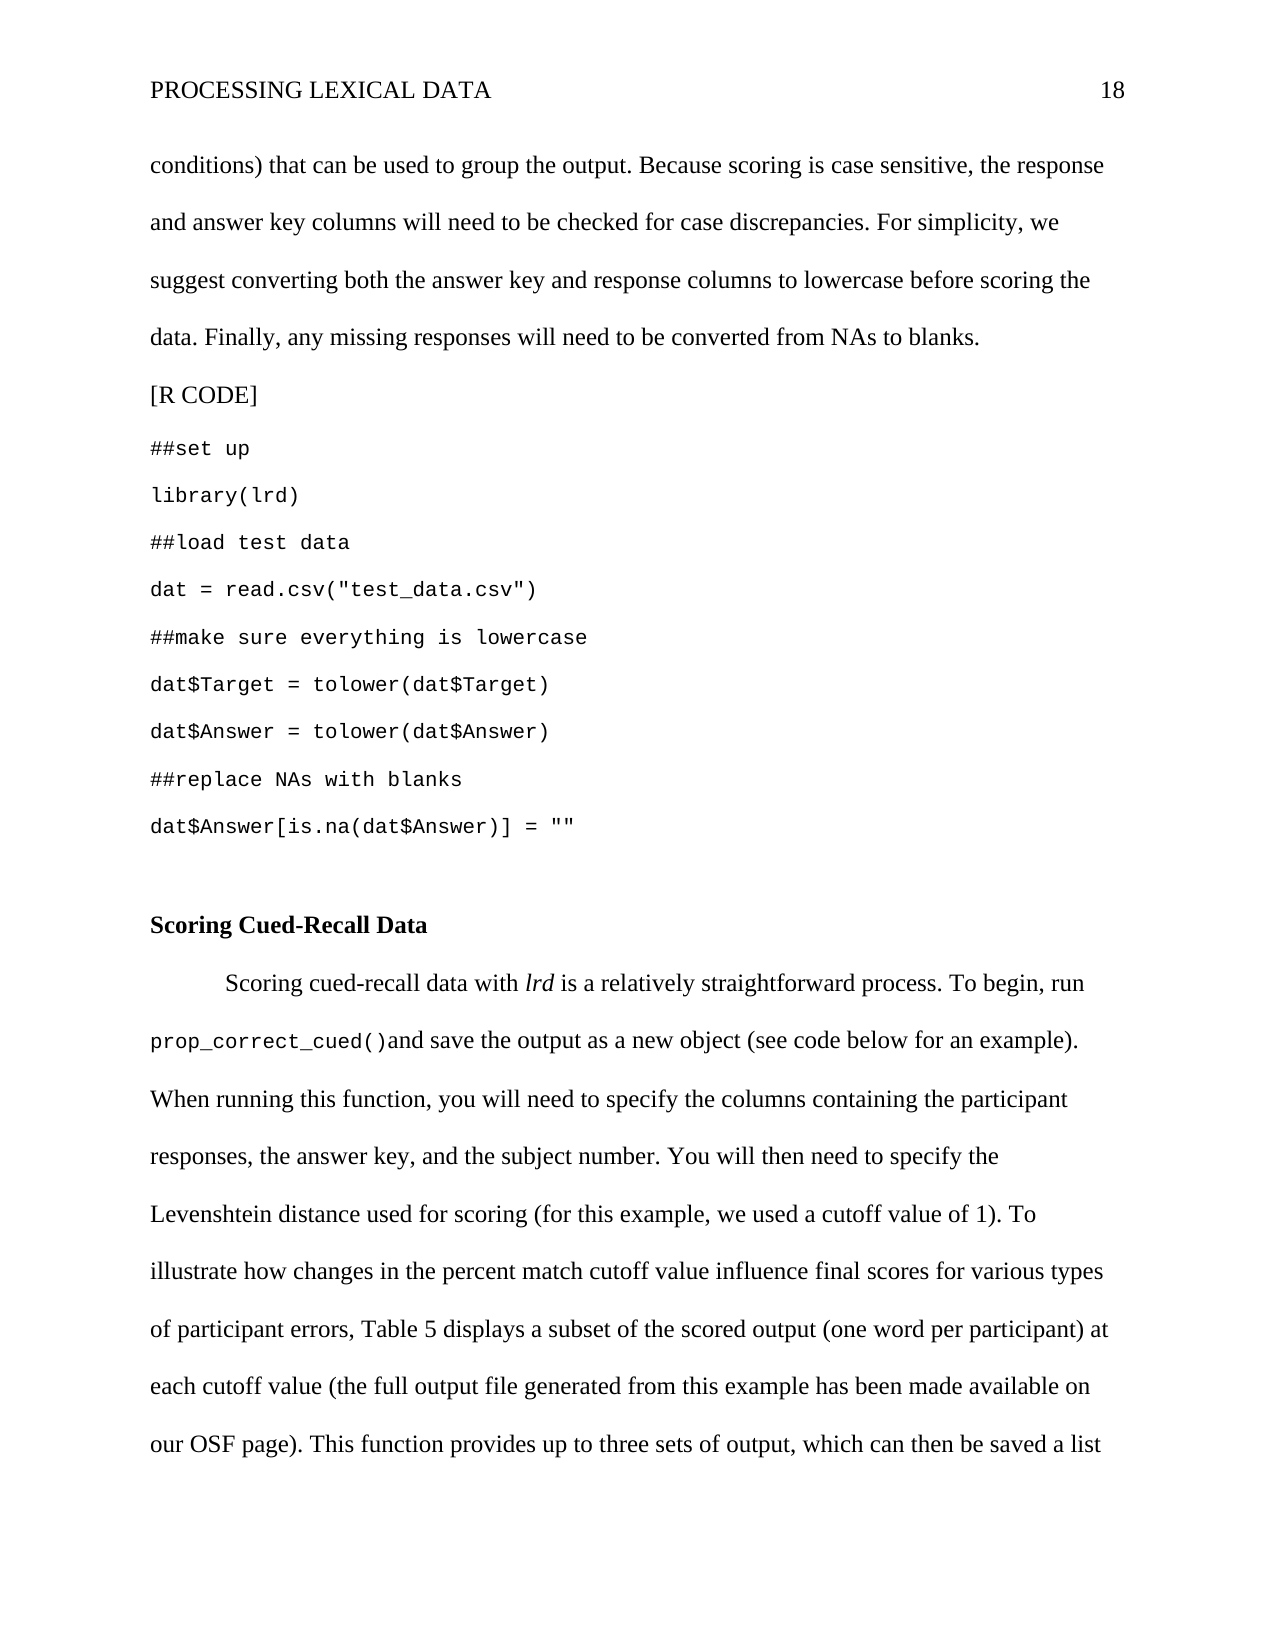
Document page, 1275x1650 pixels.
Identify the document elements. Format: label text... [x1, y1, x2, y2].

text dat$Answer[is.na(dat$Answer)] = "" [150, 816, 1125, 839]
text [150, 150, 1125, 351]
text Scoring Cued-Recall Data [150, 910, 1125, 939]
text library(lrd) [150, 485, 1125, 508]
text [150, 968, 1125, 1457]
text dat$Target = tolower(dat$Target) [150, 674, 1125, 698]
text ##set up [150, 437, 1125, 461]
text ##load test data [150, 532, 1125, 556]
text ##make sure everything is lowercase [150, 627, 1125, 650]
text dat$Answer = tolower(dat$Answer) [150, 721, 1125, 745]
text [R CODE] [150, 380, 1125, 409]
text ##replace NAs with blanks [150, 768, 1125, 792]
text dat = read.csv("test_data.csv") [150, 579, 1125, 603]
